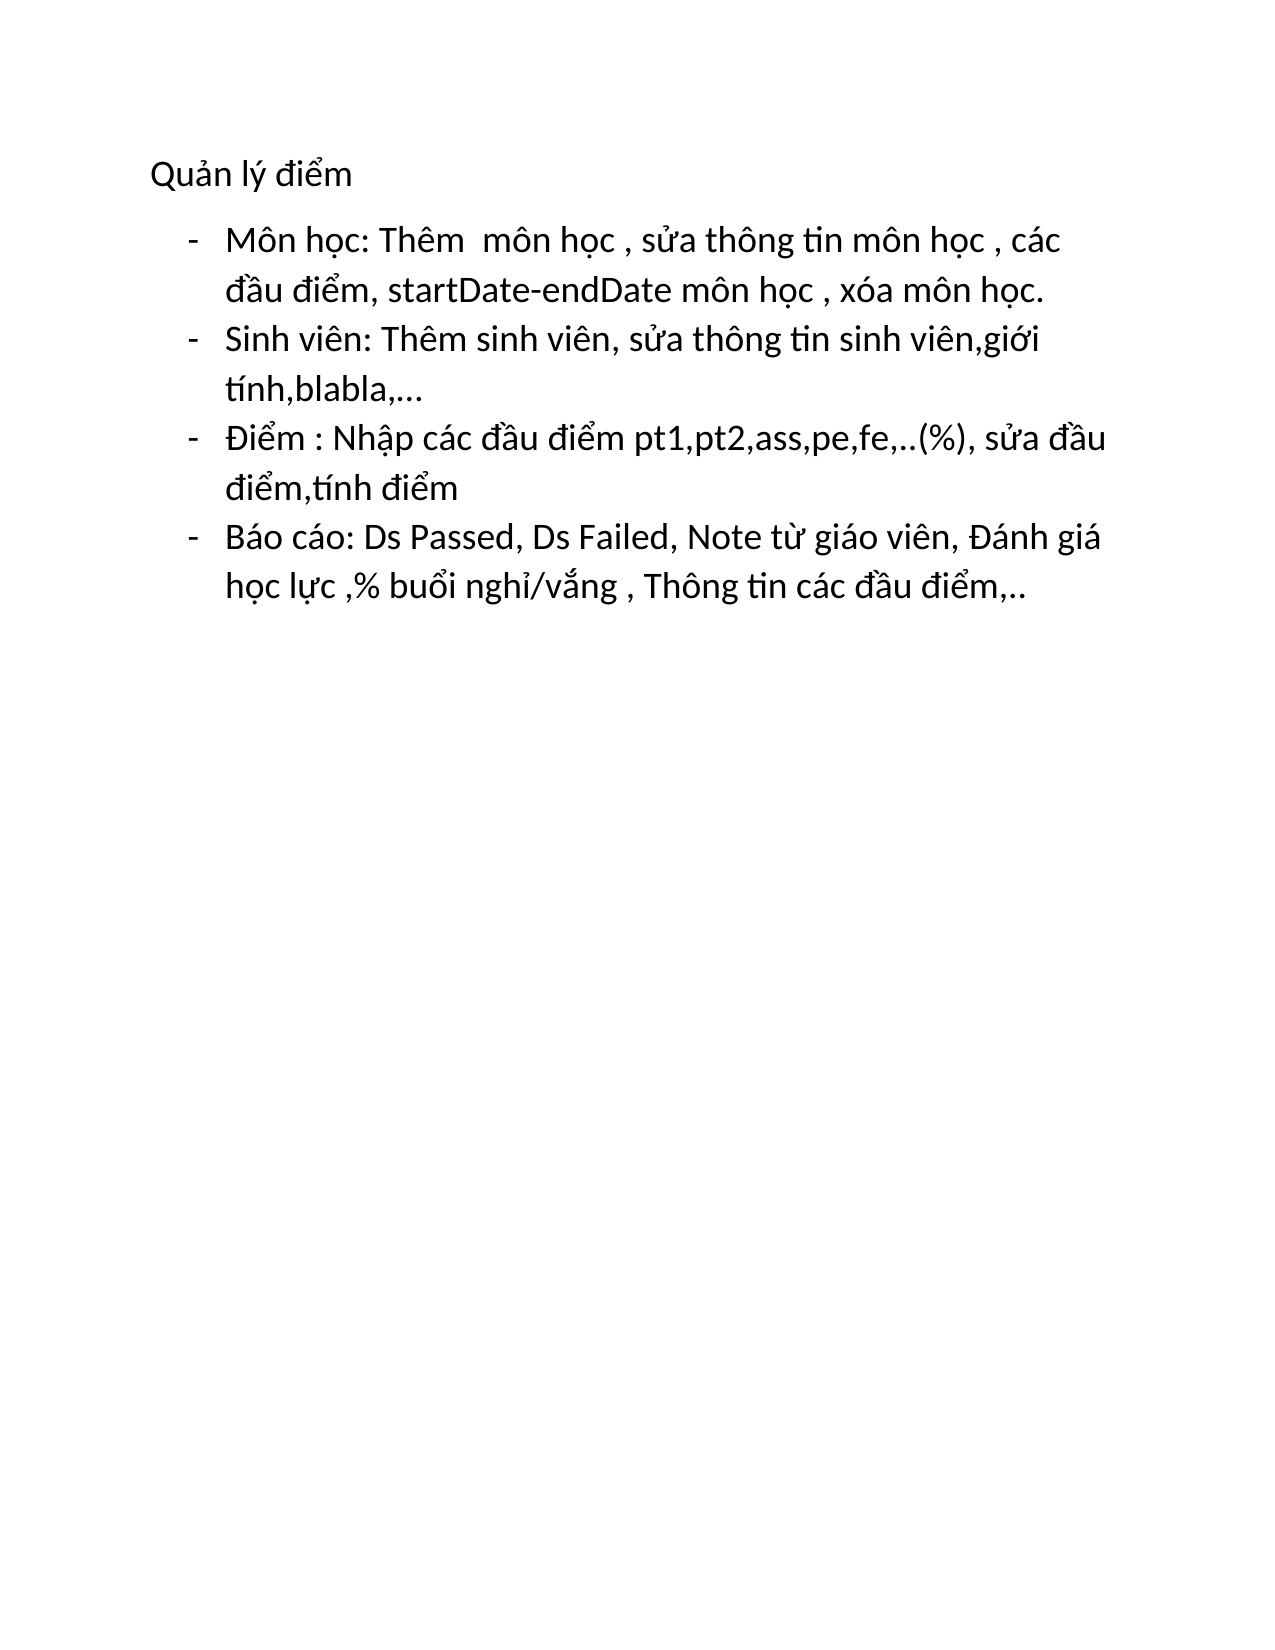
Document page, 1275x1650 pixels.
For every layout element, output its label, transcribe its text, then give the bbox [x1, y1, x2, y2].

text Quản lý điểm [150, 150, 1125, 196]
list Sinh viên: Thêm sinh viên, sửa thông tin sinh viên,giới tính,blabla,… [187, 315, 1125, 410]
list Điểm : Nhập các đầu điểm pt1,pt2,ass,pe,fe,..(%), sửa đầu điểm,tính điểm [187, 414, 1125, 509]
list Môn học: Thêm môn học , sửa thông tin môn học , các đầu điểm, startDate-endDate môn học , xóa môn học. [187, 216, 1125, 311]
list Báo cáo: Ds Passed, Ds Failed, Note từ giáo viên, Đánh giá học lực ,% buổi nghỉ/vắng , Thông tin các đầu điểm,.. [187, 513, 1125, 608]
